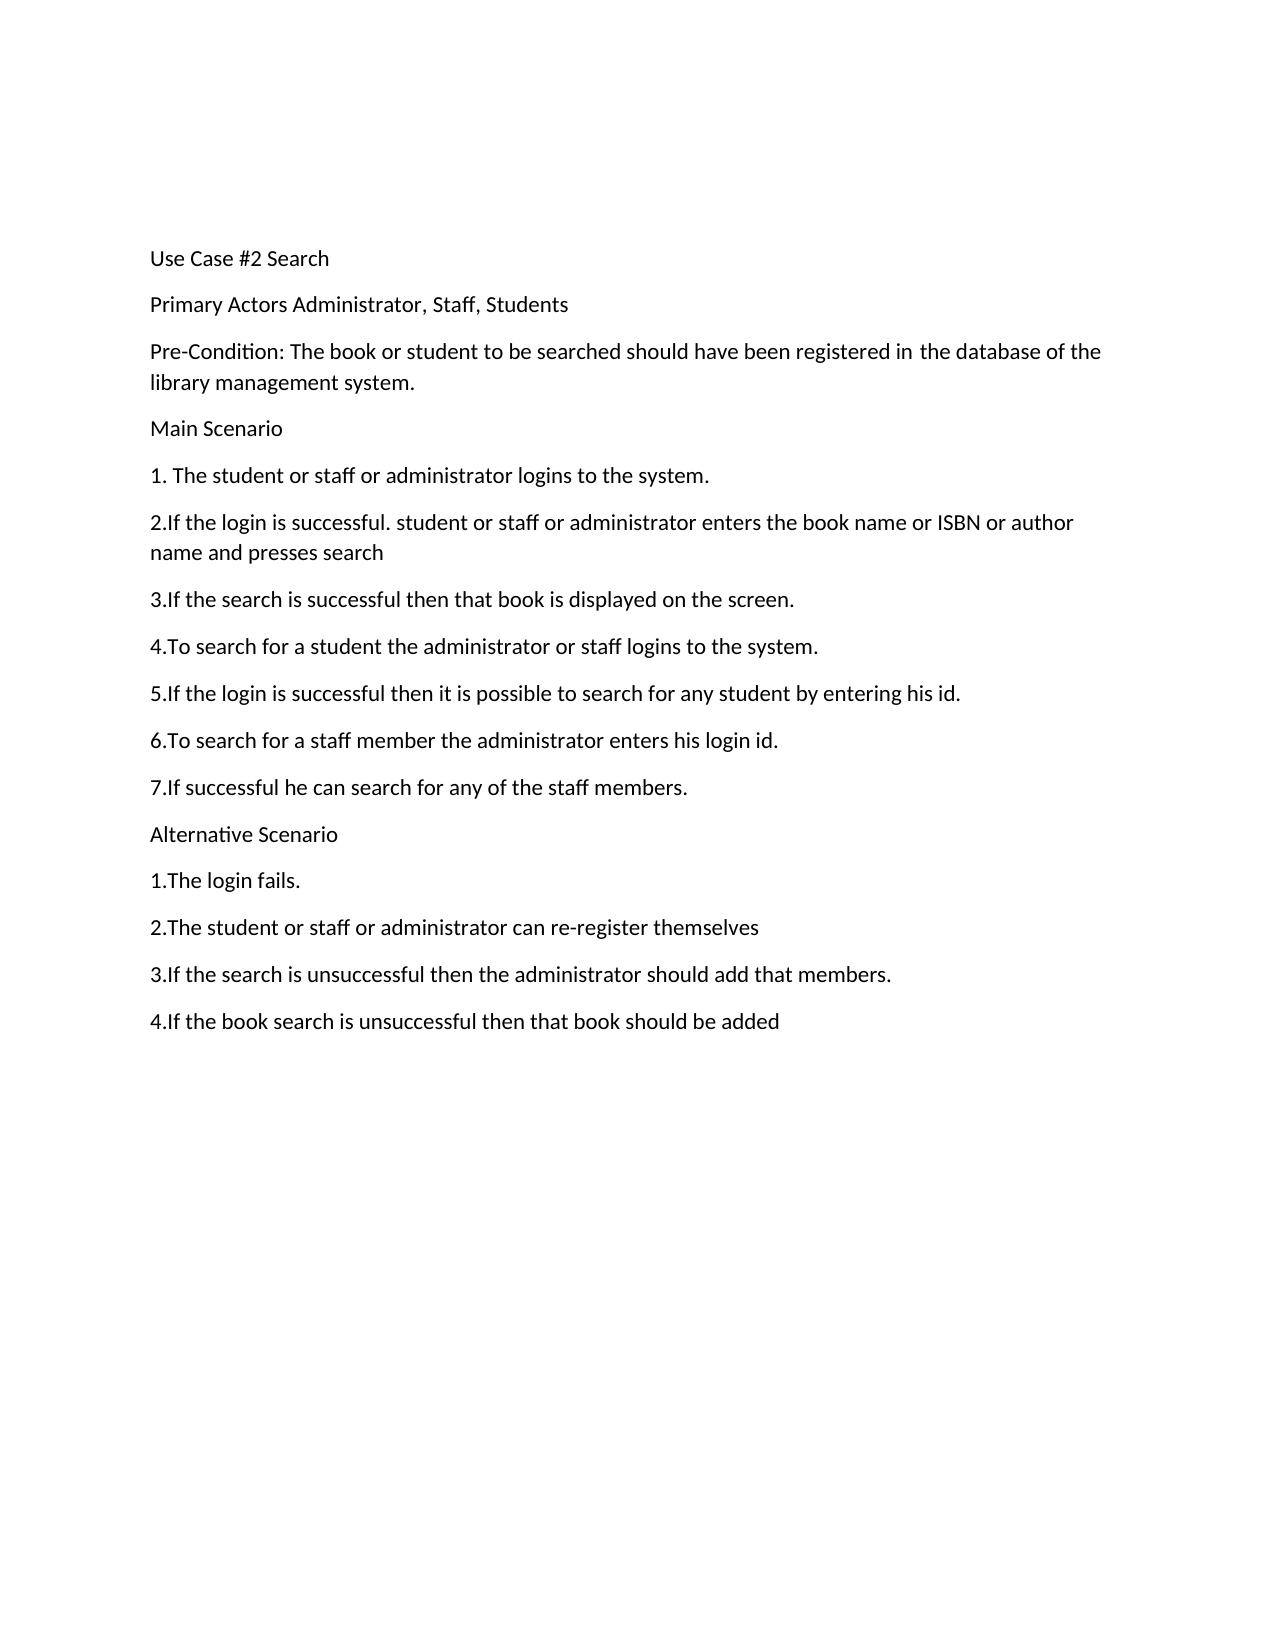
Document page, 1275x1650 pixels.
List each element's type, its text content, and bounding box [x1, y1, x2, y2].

text 5.If the login is successful then it is possible to search for any student by entering his id. [150, 679, 1125, 707]
text 2.The student or staff or administrator can re-register themselves [150, 913, 1125, 942]
text 3.If the search is unsuccessful then the administrator should add that members. [150, 960, 1125, 988]
text 6.To search for a staff member the administrator enters his login id. [150, 726, 1125, 754]
text 4.To search for a student the administrator or staff logins to the system. [150, 632, 1125, 660]
text 1. The student or staff or administrator logins to the system. [150, 461, 1125, 489]
text 4.If the book search is unsuccessful then that book should be added [150, 1007, 1125, 1035]
text Main Scenario [150, 414, 1125, 443]
text Pre-Condition: The book or student to be searched should have been registered in the database of the library management system. [150, 337, 1125, 396]
text Alternative Scenario [150, 820, 1125, 848]
text 1.The login fails. [150, 867, 1125, 895]
text 3.If the search is successful then that book is displayed on the screen. [150, 585, 1125, 613]
text 2.If the login is successful. student or staff or administrator enters the book name or ISBN or author name and presses search [150, 508, 1125, 567]
text 7.If successful he can search for any of the staff members. [150, 773, 1125, 801]
text Primary Actors Administrator, Staff, Students [150, 291, 1125, 319]
text Use Case #2 Search [150, 244, 1125, 272]
